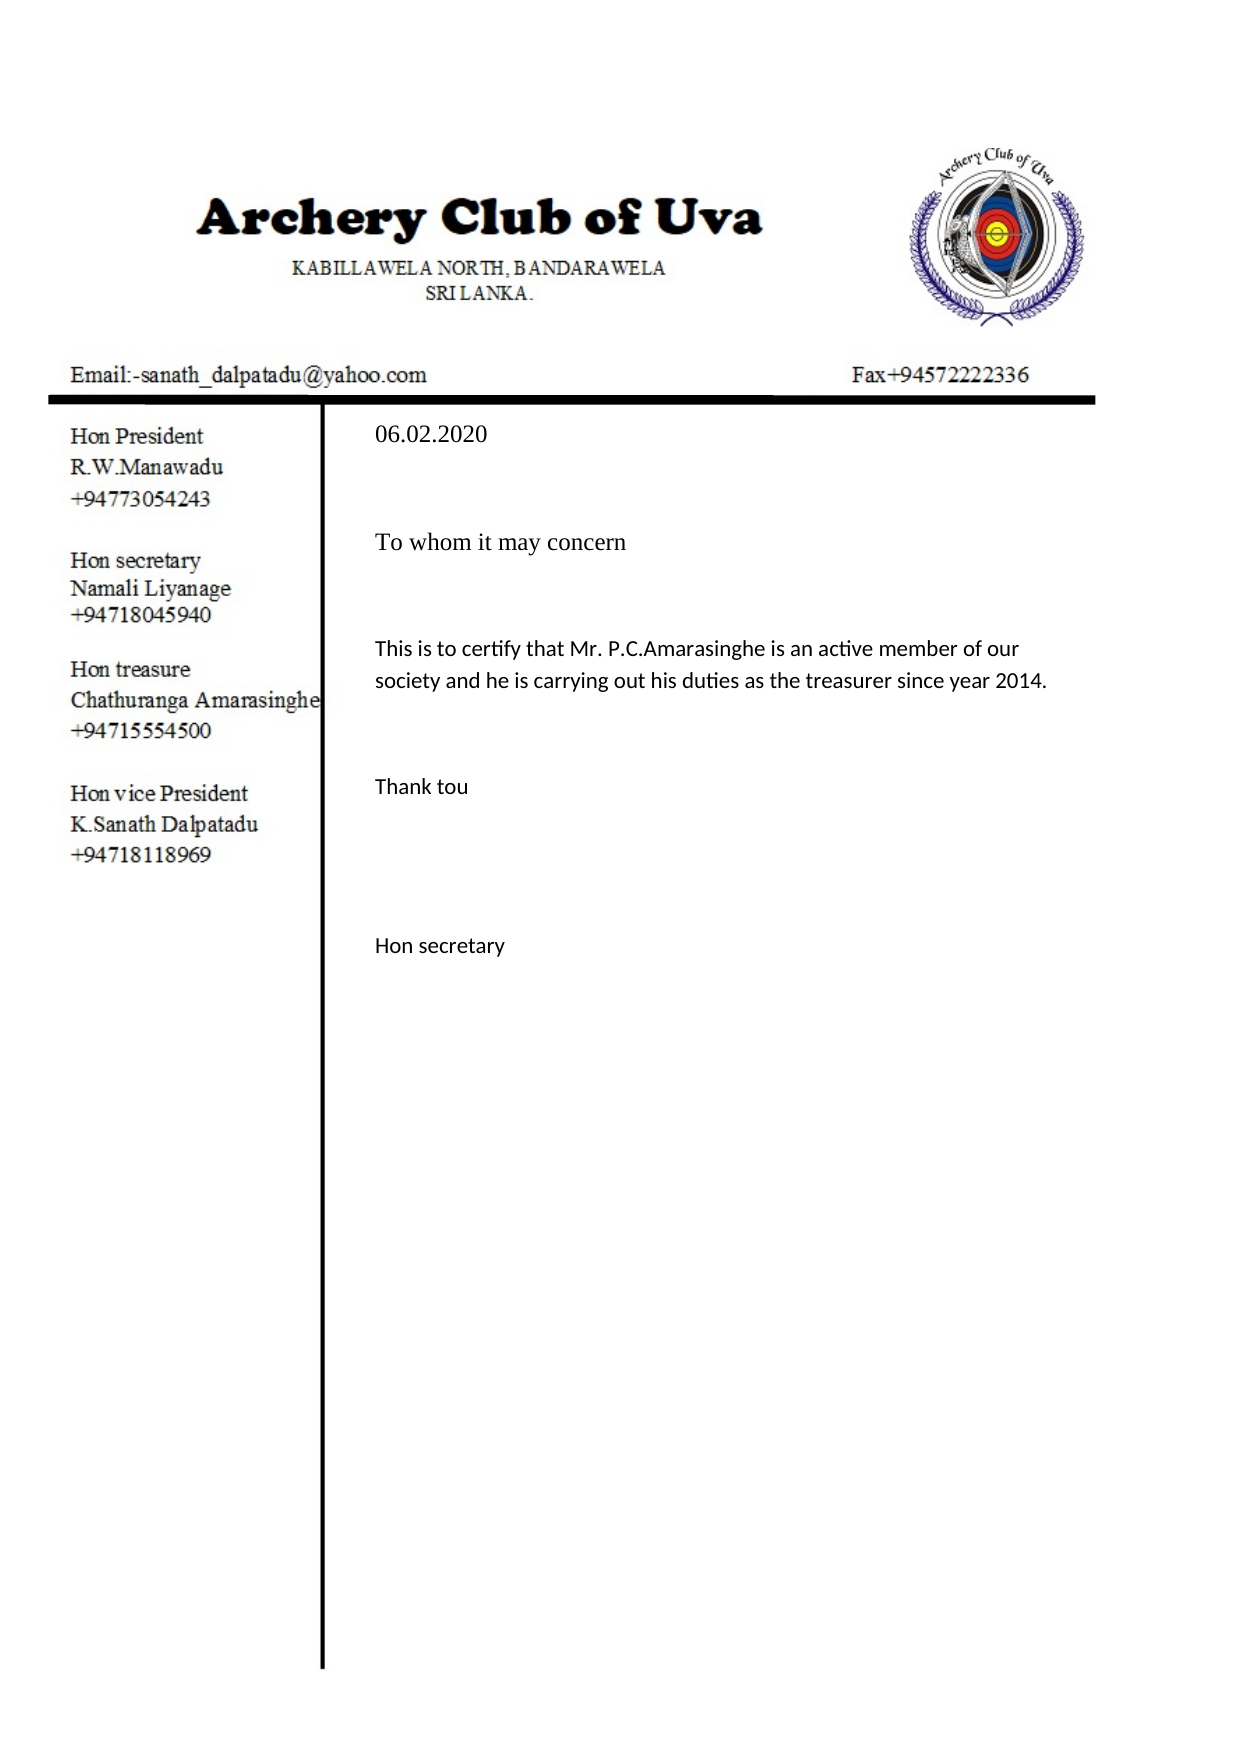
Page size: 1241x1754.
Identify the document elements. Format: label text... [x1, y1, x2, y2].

text Thank tou [375, 772, 1090, 800]
text Hon secretary [375, 931, 1090, 959]
text To whom it may concern [300, 527, 1090, 556]
picture [50, 148, 1147, 1672]
text 06.02.2020 [300, 419, 1090, 448]
text This is to certify that Mr. P.C.Amarasinghe is an active member of our society and he is carrying out his duties as the treasurer since year 2014. [375, 634, 1090, 694]
